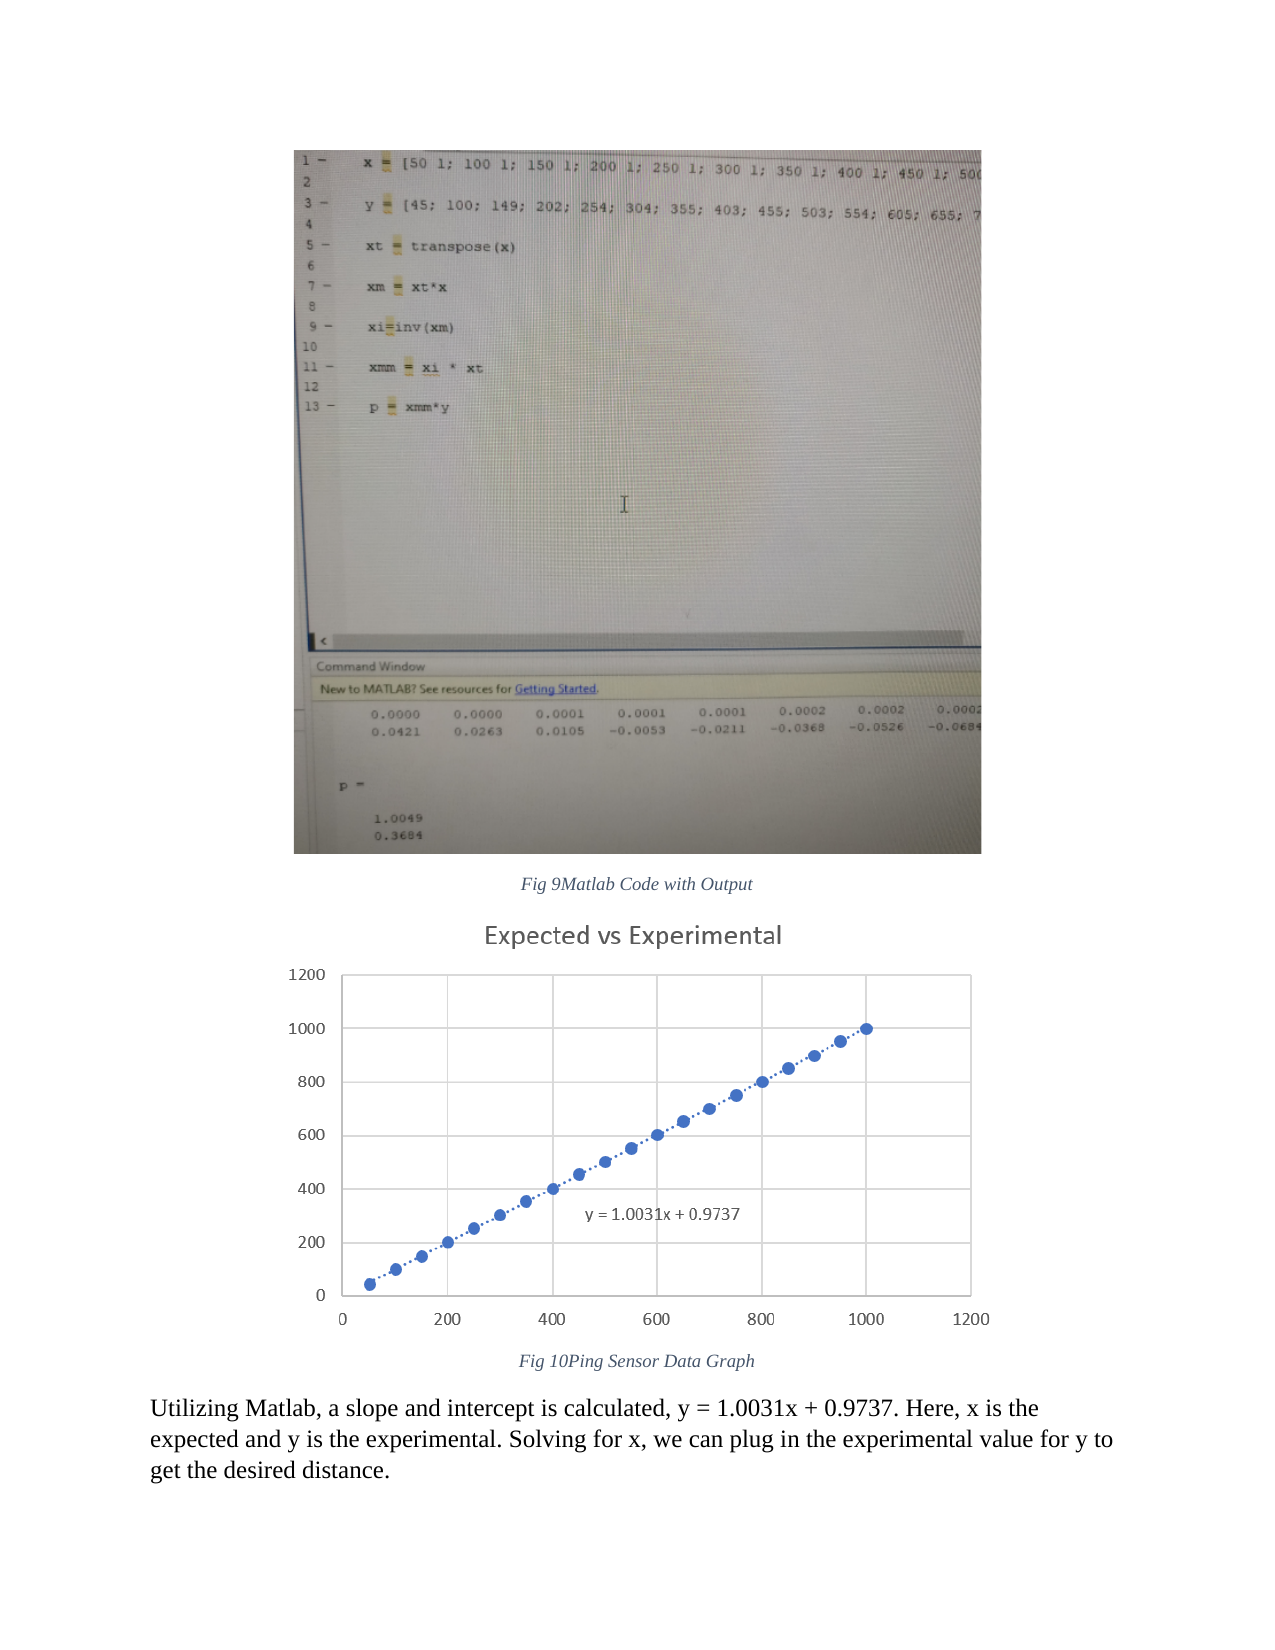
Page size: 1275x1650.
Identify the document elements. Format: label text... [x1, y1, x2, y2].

picture [285, 915, 990, 1332]
picture [293, 150, 982, 854]
text Utilizing Matlab, a slope and intercept is calculated, y = 1.0031x + 0.9737. Here, x is the expected and y is the experimental. Solving for x, we can plug in the experimental value for y to get the desired distance. [150, 1393, 1125, 1483]
